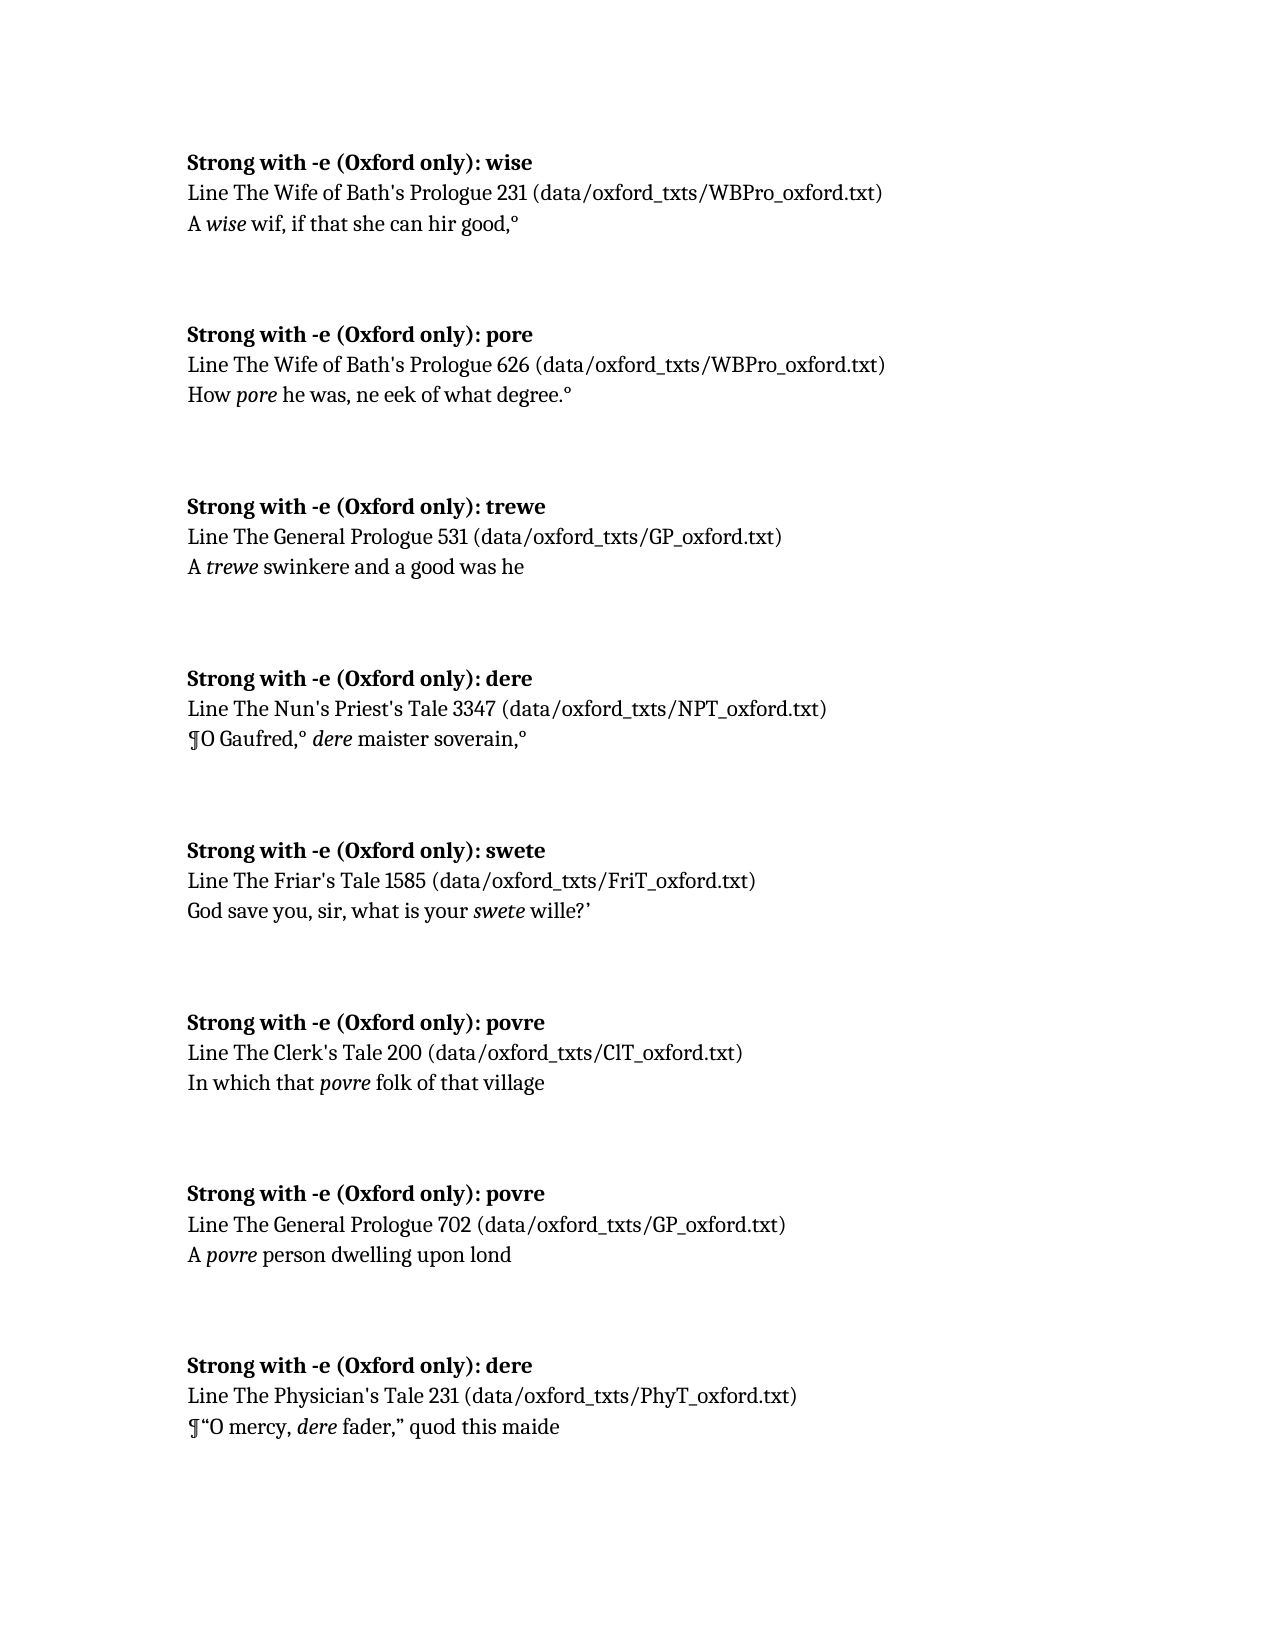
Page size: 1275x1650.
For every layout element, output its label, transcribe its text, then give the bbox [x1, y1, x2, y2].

text Strong with -e (Oxford only): wise Line The Wife of Bath's Prologue 231 (data/oxford_txts/WBPro_oxford.txt) A wise wif, if that she can hir good,° [187, 150, 1087, 297]
text Strong with -e (Oxford only): pore Line The Wife of Bath's Prologue 626 (data/oxford_txts/WBPro_oxford.txt) How pore he was, ne eek of what degree.° [187, 322, 1087, 469]
text Strong with -e (Oxford only): swete Line The Friar's Tale 1585 (data/oxford_txts/FriT_oxford.txt) God save you, sir, what is your swete wille?’ [187, 837, 1087, 985]
text Strong with -e (Oxford only): trewe Line The General Prologue 531 (data/oxford_txts/GP_oxford.txt) A trewe swinkere and a good was he [187, 494, 1087, 641]
text Strong with -e (Oxford only): povre Line The General Prologue 702 (data/oxford_txts/GP_oxford.txt) A povre person dwelling upon lond [187, 1181, 1087, 1328]
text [187, 1353, 1087, 1440]
text Strong with -e (Oxford only): dere Line The Nun's Priest's Tale 3347 (data/oxford_txts/NPT_oxford.txt) ¶O Gaufred,° dere maister soverain,° [187, 666, 1087, 813]
text Strong with -e (Oxford only): povre Line The Clerk's Tale 200 (data/oxford_txts/ClT_oxford.txt) In which that povre folk of that village [187, 1009, 1087, 1157]
